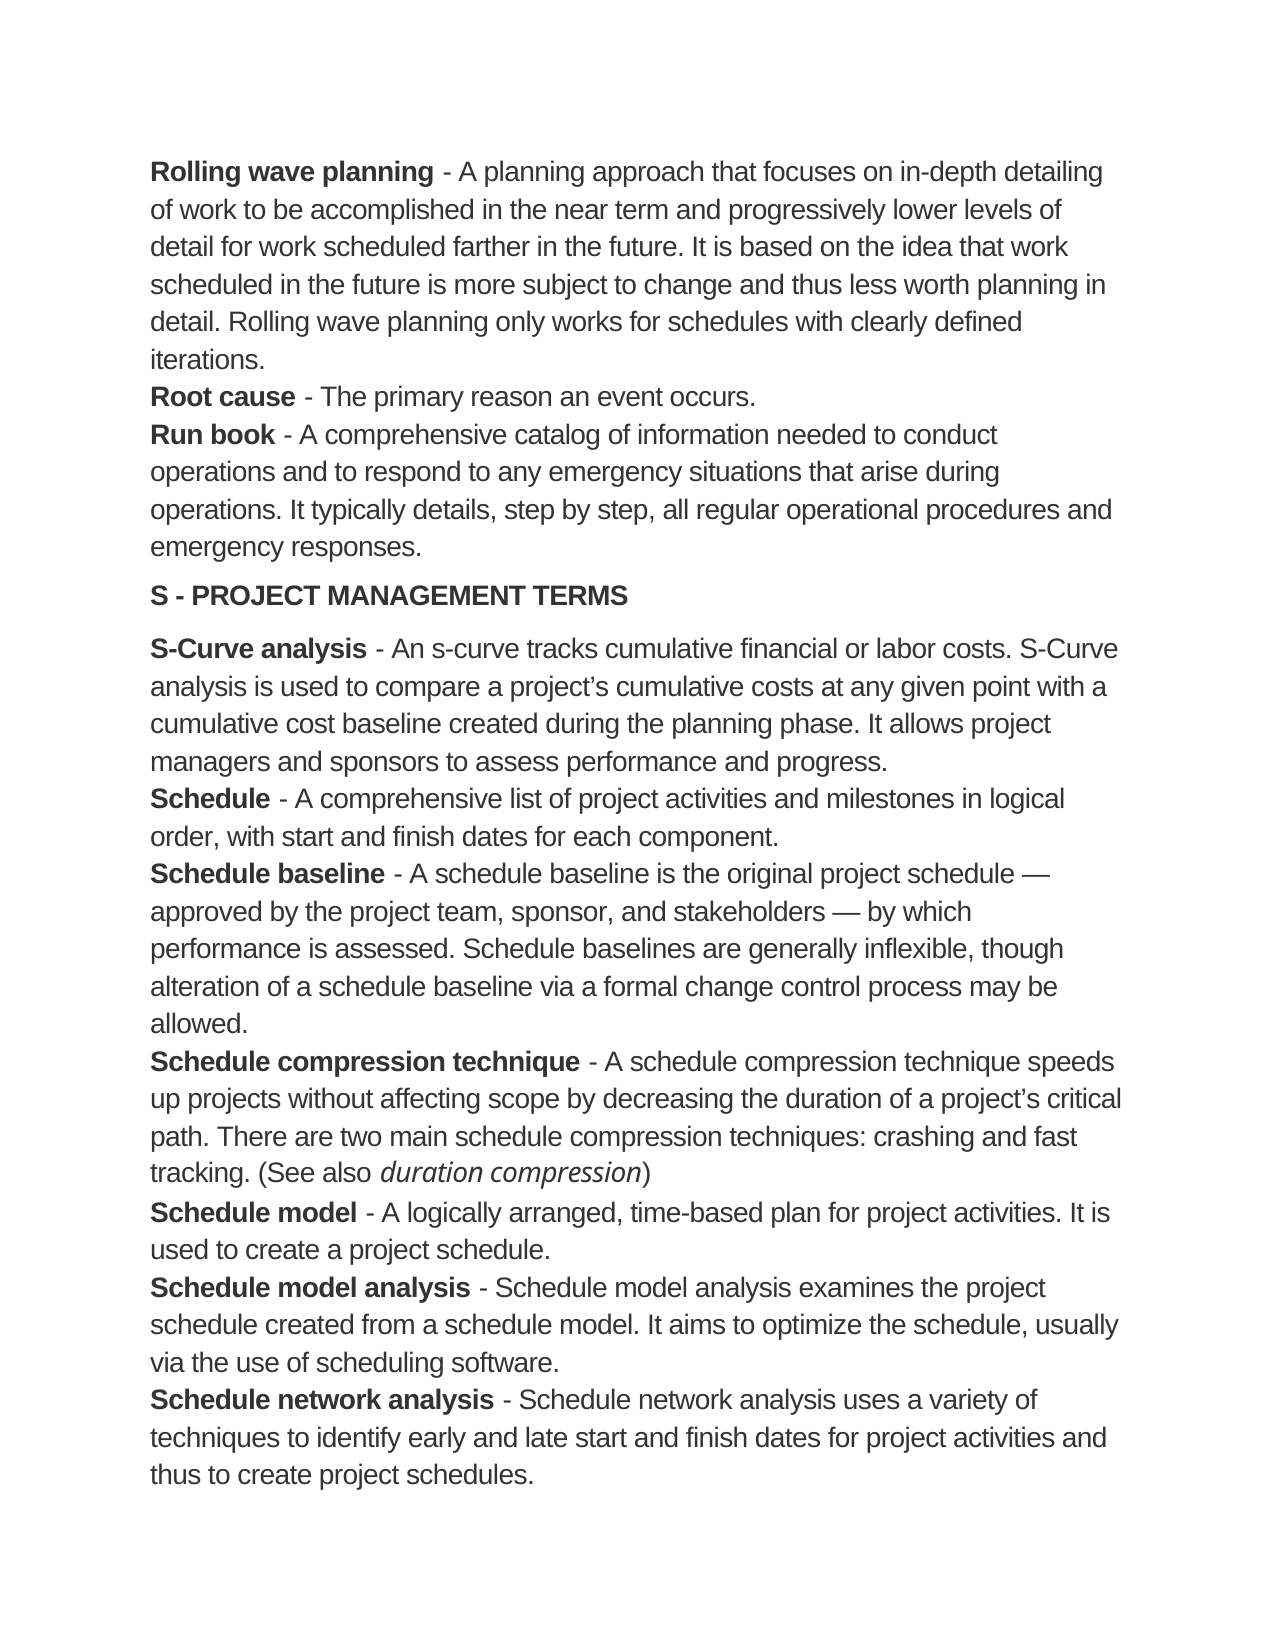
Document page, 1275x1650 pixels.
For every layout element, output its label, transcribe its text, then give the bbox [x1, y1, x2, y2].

text Root cause - The primary reason an event occurs. [150, 375, 1125, 412]
text Schedule model - A logically arranged, time-based plan for project activities. It is used to create a project schedule. [150, 1191, 1125, 1266]
text Schedule model analysis - Schedule model analysis examines the project schedule created from a schedule model. It aims to optimize the schedule, usually via the use of scheduling software. [150, 1266, 1125, 1378]
text S - PROJECT MANAGEMENT TERMS [150, 579, 1125, 611]
text Schedule baseline - A schedule baseline is the original project schedule — approved by the project team, sponsor, and stakeholders — by which performance is assessed. Schedule baselines are generally inflexible, though alteration of a schedule baseline via a formal change control process may be allowed. [150, 852, 1125, 1040]
text S-Curve analysis - An s-curve tracks cumulative financial or labor costs. S-Curve analysis is used to compare a project’s cumulative costs at any given point with a cumulative cost baseline created during the planning phase. It allows project managers and sponsors to assess performance and progress. [150, 627, 1125, 777]
text Rolling wave planning - A planning approach that focuses on in-depth detailing of work to be accomplished in the near term and progressively lower levels of detail for work scheduled farther in the future. It is based on the idea that work scheduled in the future is more subject to change and thus less worth planning in detail. Rolling wave planning only works for schedules with clearly defined iterations. [150, 150, 1125, 375]
text Schedule network analysis - Schedule network analysis uses a variety of techniques to identify early and late start and finish dates for project activities and thus to create project schedules. [150, 1378, 1125, 1491]
text Run book - A comprehensive catalog of information needed to conduct operations and to respond to any emergency situations that arise during operations. It typically details, step by step, all regular operational procedures and emergency responses. [150, 412, 1125, 562]
text Schedule - A comprehensive list of project activities and milestones in logical order, with start and finish dates for each component. [150, 777, 1125, 852]
text Schedule compression technique - A schedule compression technique speeds up projects without affecting scope by decreasing the duration of a project’s critical path. There are two main schedule compression techniques: crashing and fast tracking. (See also duration compression) [150, 1040, 1125, 1191]
